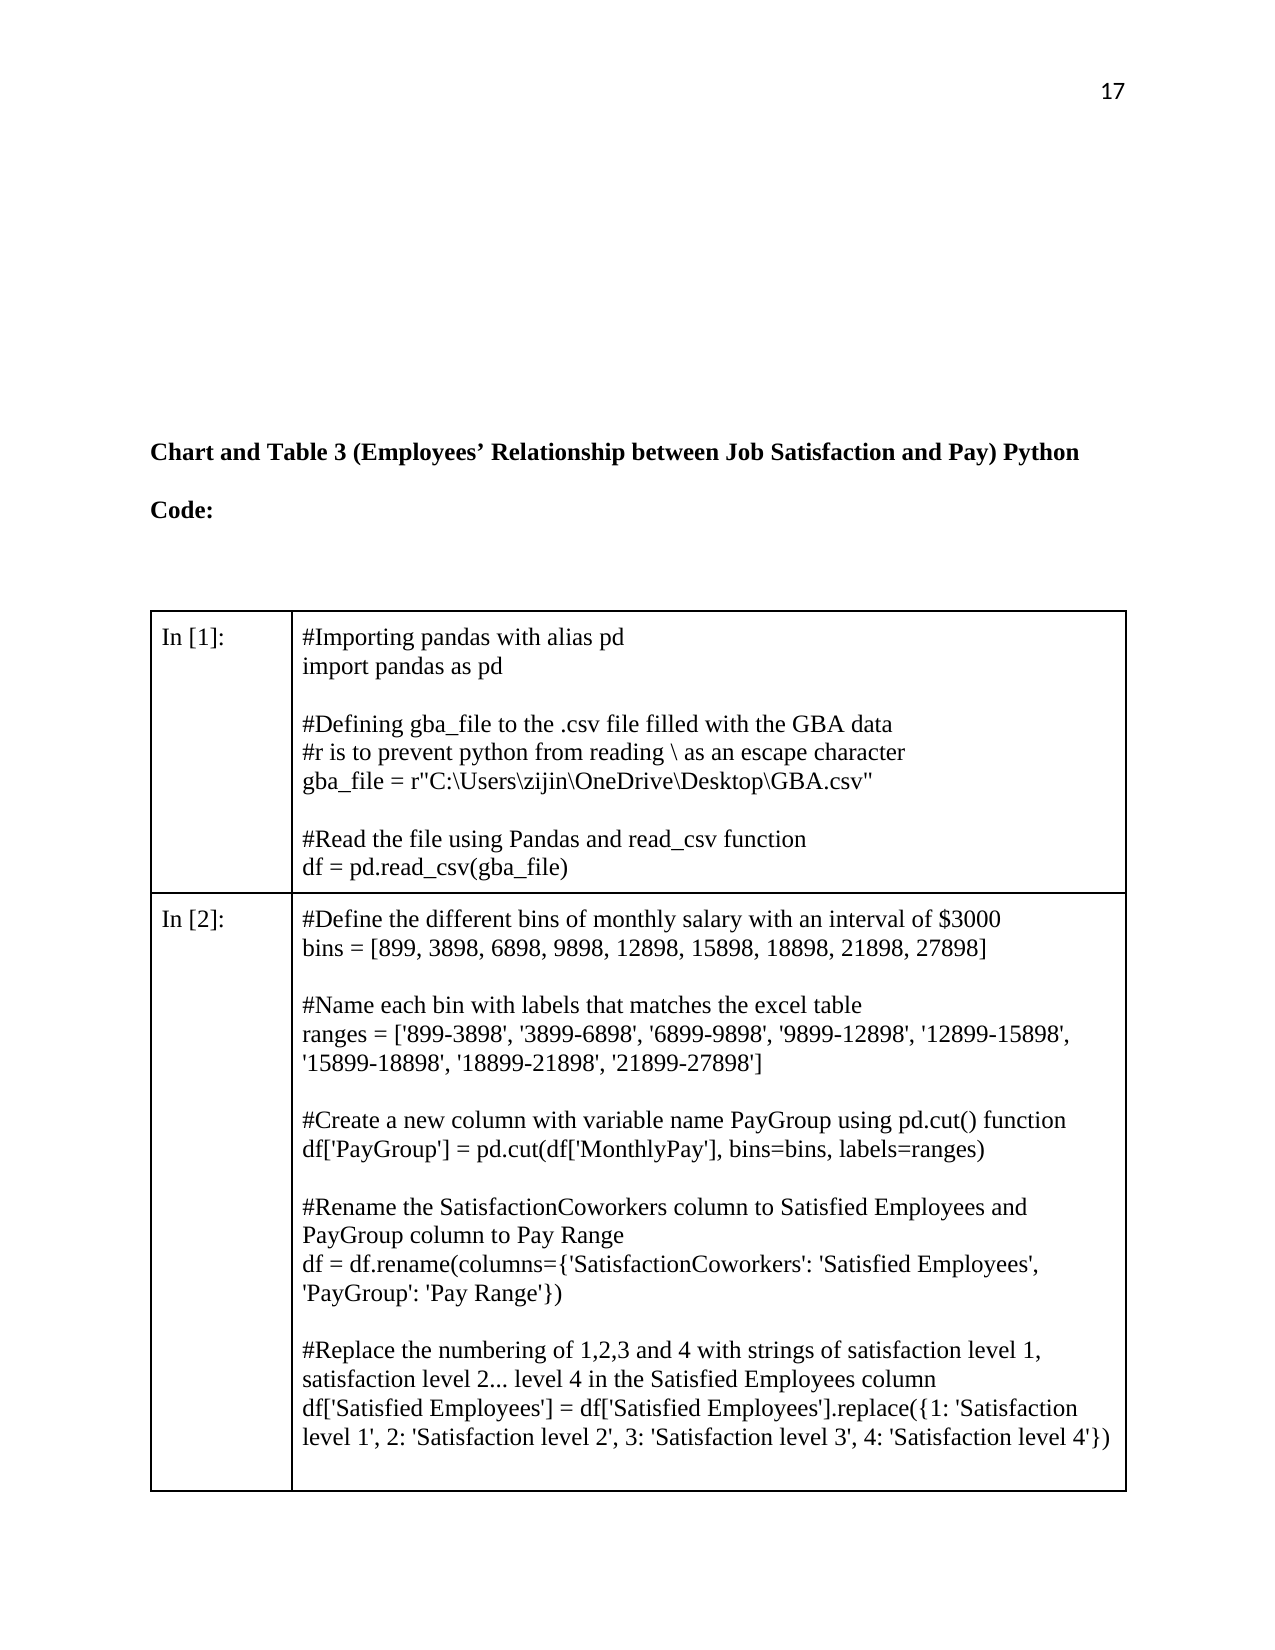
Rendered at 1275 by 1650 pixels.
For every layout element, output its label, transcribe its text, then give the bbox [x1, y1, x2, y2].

table_header #Importing pandas with alias pd import pandas as pd #Defining gba_file to the .csv file filled with the GBA data #r is to prevent python from reading \ as an escape character gba_file = r"C:\Users\zijin\OneDrive\Desktop\GBA.csv" #Read the file using Pandas and read_csv function df = pd.read_csv(gba_file) [293, 612, 1125, 892]
table_cell In [2]: [152, 894, 291, 1489]
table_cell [293, 894, 1125, 1489]
table_header In [1]: [152, 612, 291, 892]
text Chart and Table 3 (Employees’ Relationship between Job Satisfaction and Pay) Python Code: [150, 437, 1125, 524]
